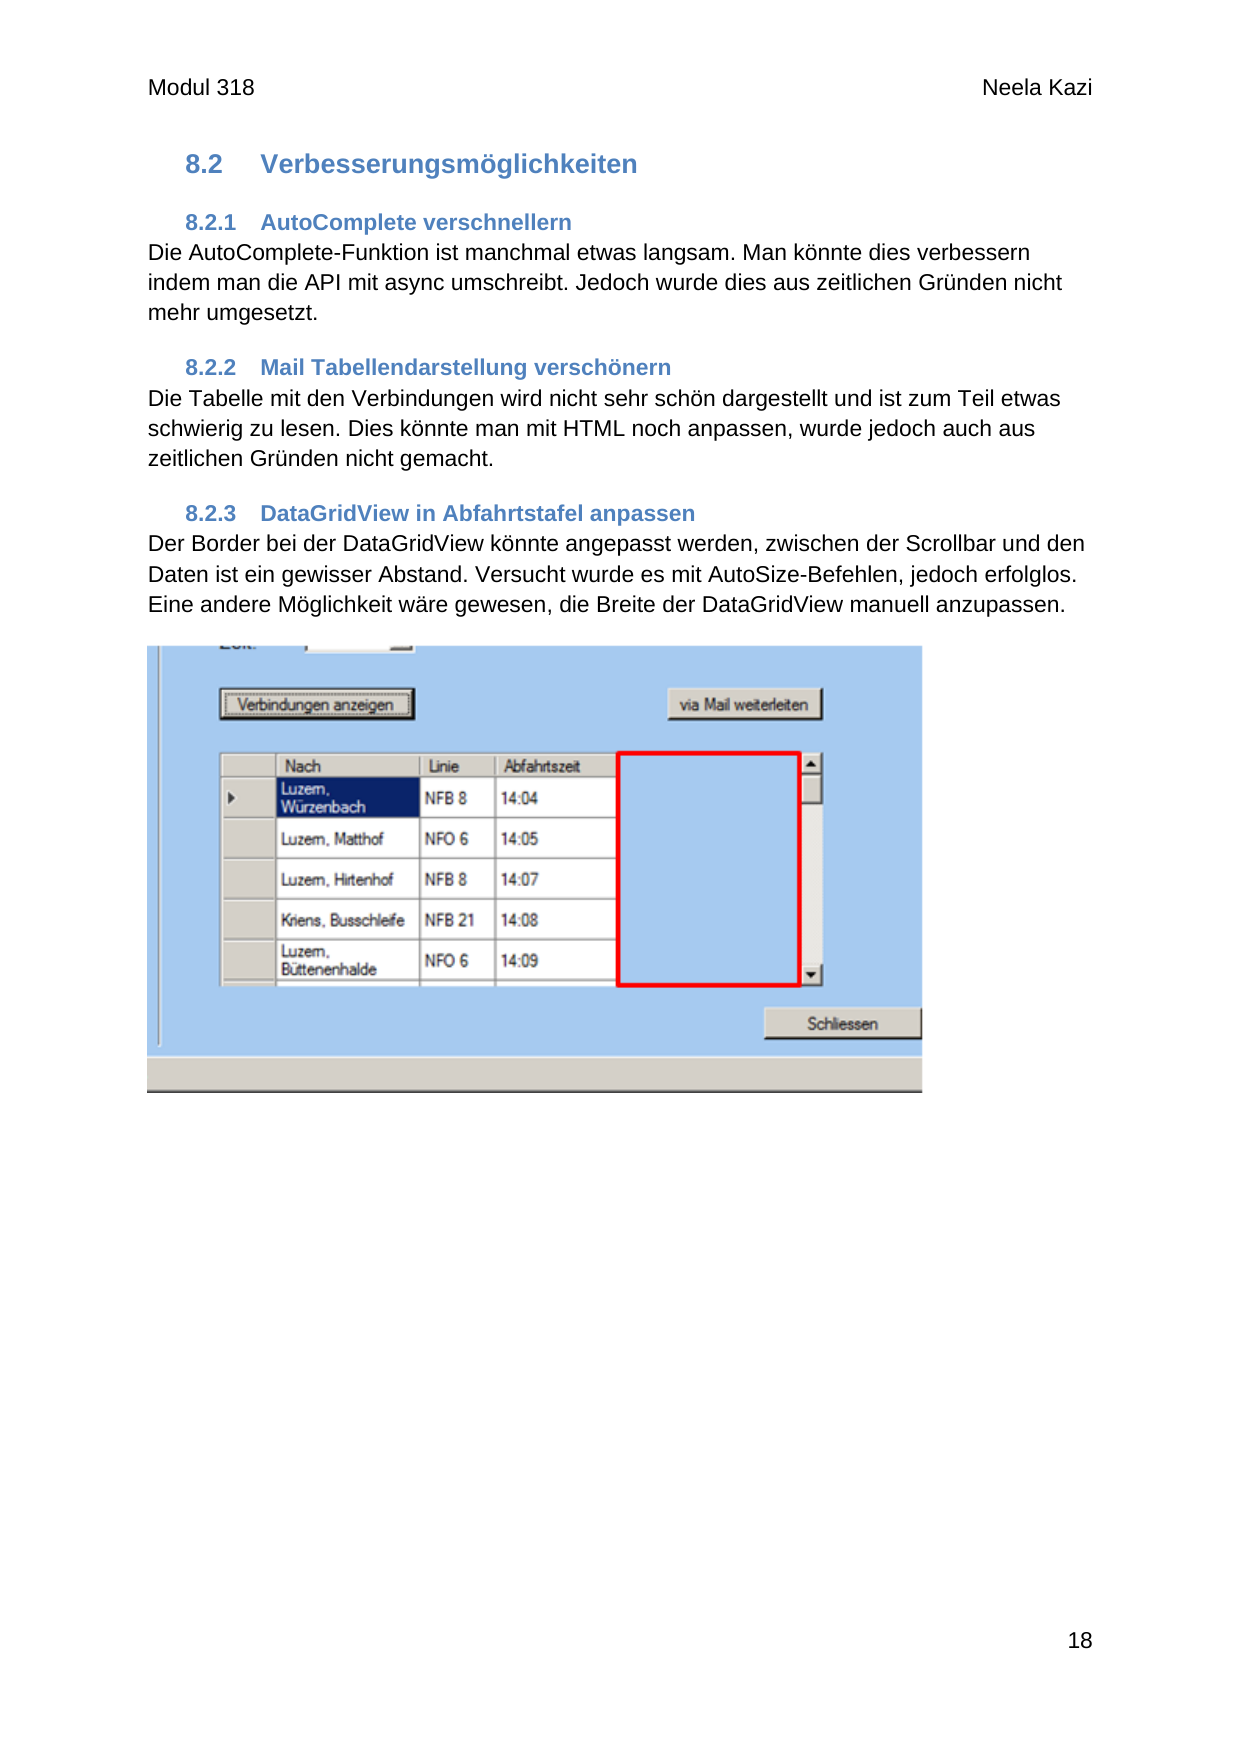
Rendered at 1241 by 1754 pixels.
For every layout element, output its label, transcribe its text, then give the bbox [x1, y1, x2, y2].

picture [147, 643, 924, 1093]
subtitle DataGridView in Abfahrtstafel anpassen [185, 500, 1093, 527]
text Die AutoComplete-Funktion ist manchmal etwas langsam. Man könnte dies verbessern indem man die API mit async umschreibt. Jedoch wurde dies aus zeitlichen Gründen nicht mehr umgesetzt. [148, 239, 1093, 326]
text Der Border bei der DataGridView könnte angepasst werden, zwischen der Scrollbar und den Daten ist ein gewisser Abstand. Versucht wurde es mit AutoSize-Befehlen, jedoch erfolglos. Eine andere Möglichkeit wäre gewesen, die Breite der DataGridView manuell anzupassen. [148, 530, 1093, 617]
text Die Tabelle mit den Verbindungen wird nicht sehr schön dargestellt und ist zum Teil etwas schwierig zu lesen. Dies könnte man mit HTML noch anpassen, wurde jedoch auch aus zeitlichen Gründen nicht gemacht. [148, 384, 1093, 471]
subtitle Verbesserungsmöglichkeiten [185, 148, 1093, 179]
subtitle Mail Tabellendarstellung verschönern [185, 354, 1093, 381]
subtitle AutoComplete verschnellern [185, 208, 1093, 235]
